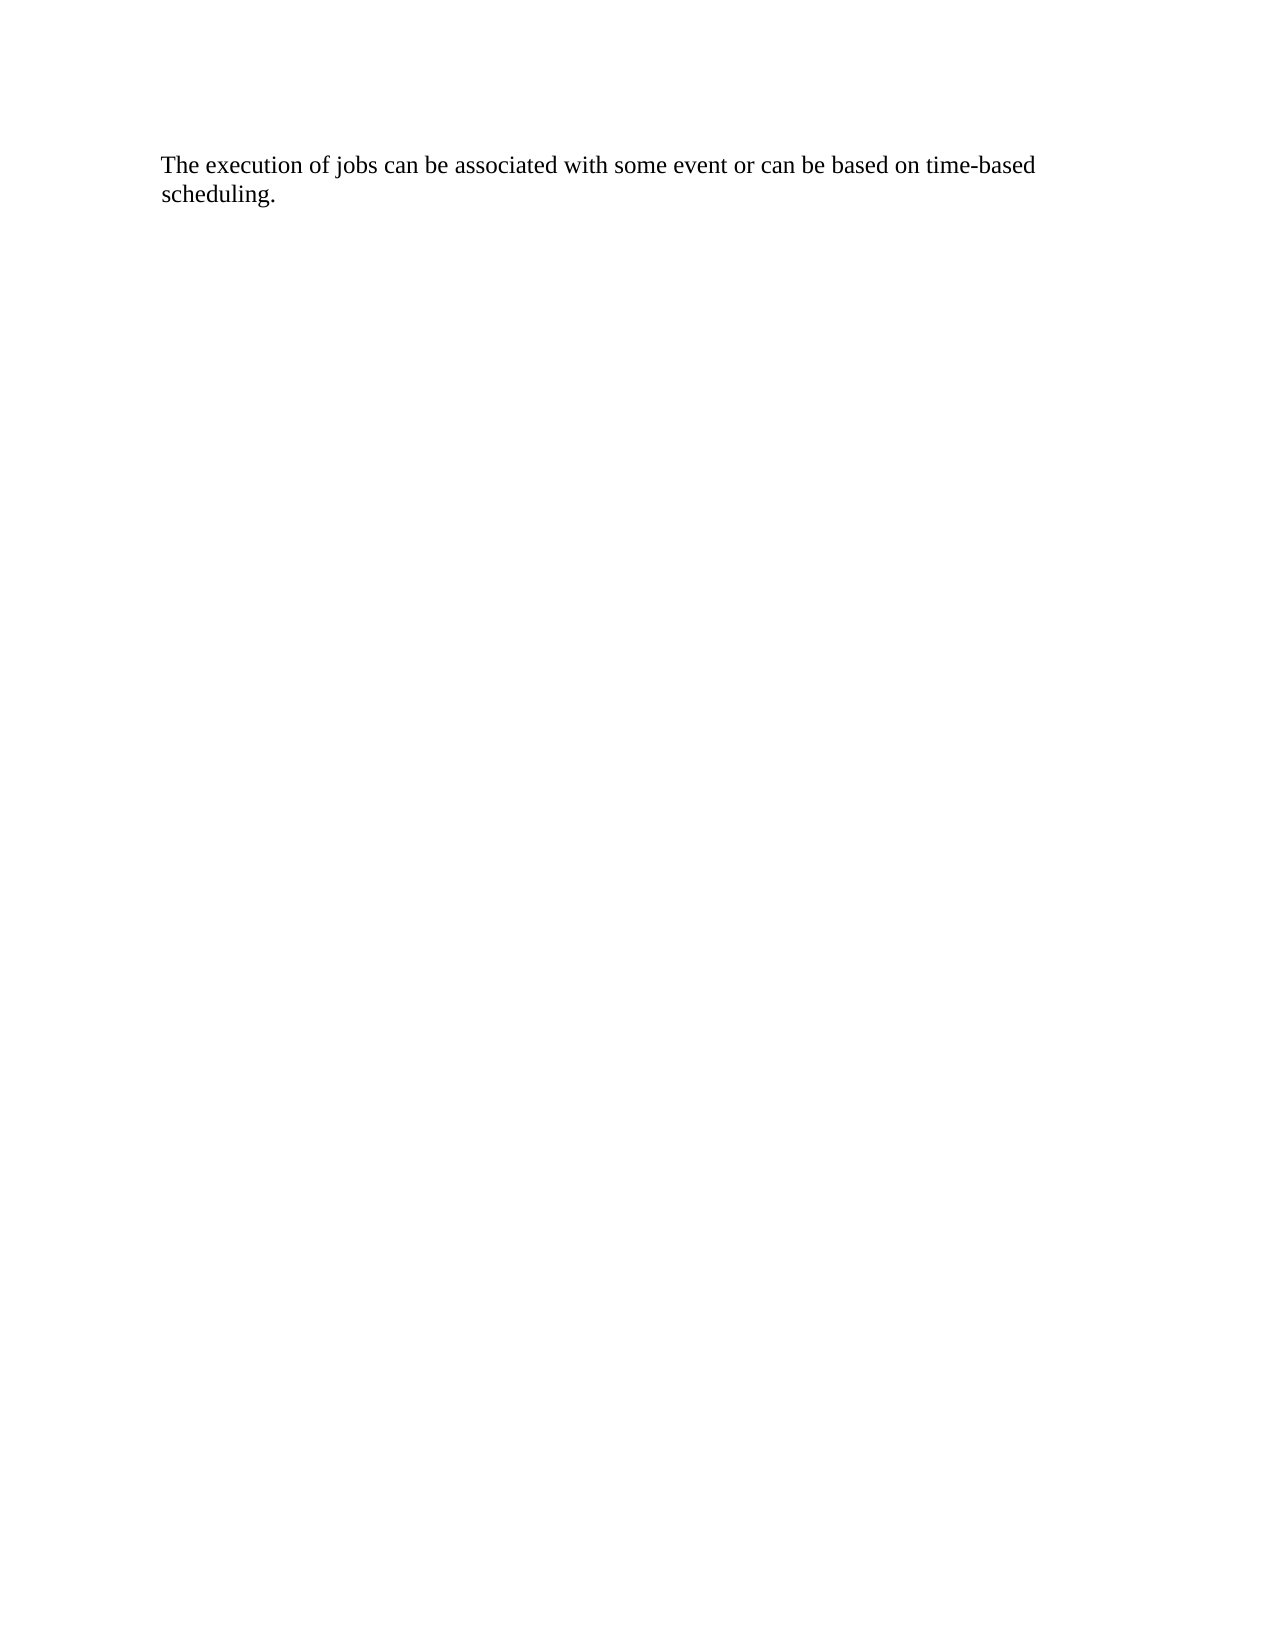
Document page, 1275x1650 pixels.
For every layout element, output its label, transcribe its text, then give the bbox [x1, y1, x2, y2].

text The execution of jobs can be associated with some event or can be based on time-based scheduling. [160, 150, 1113, 208]
